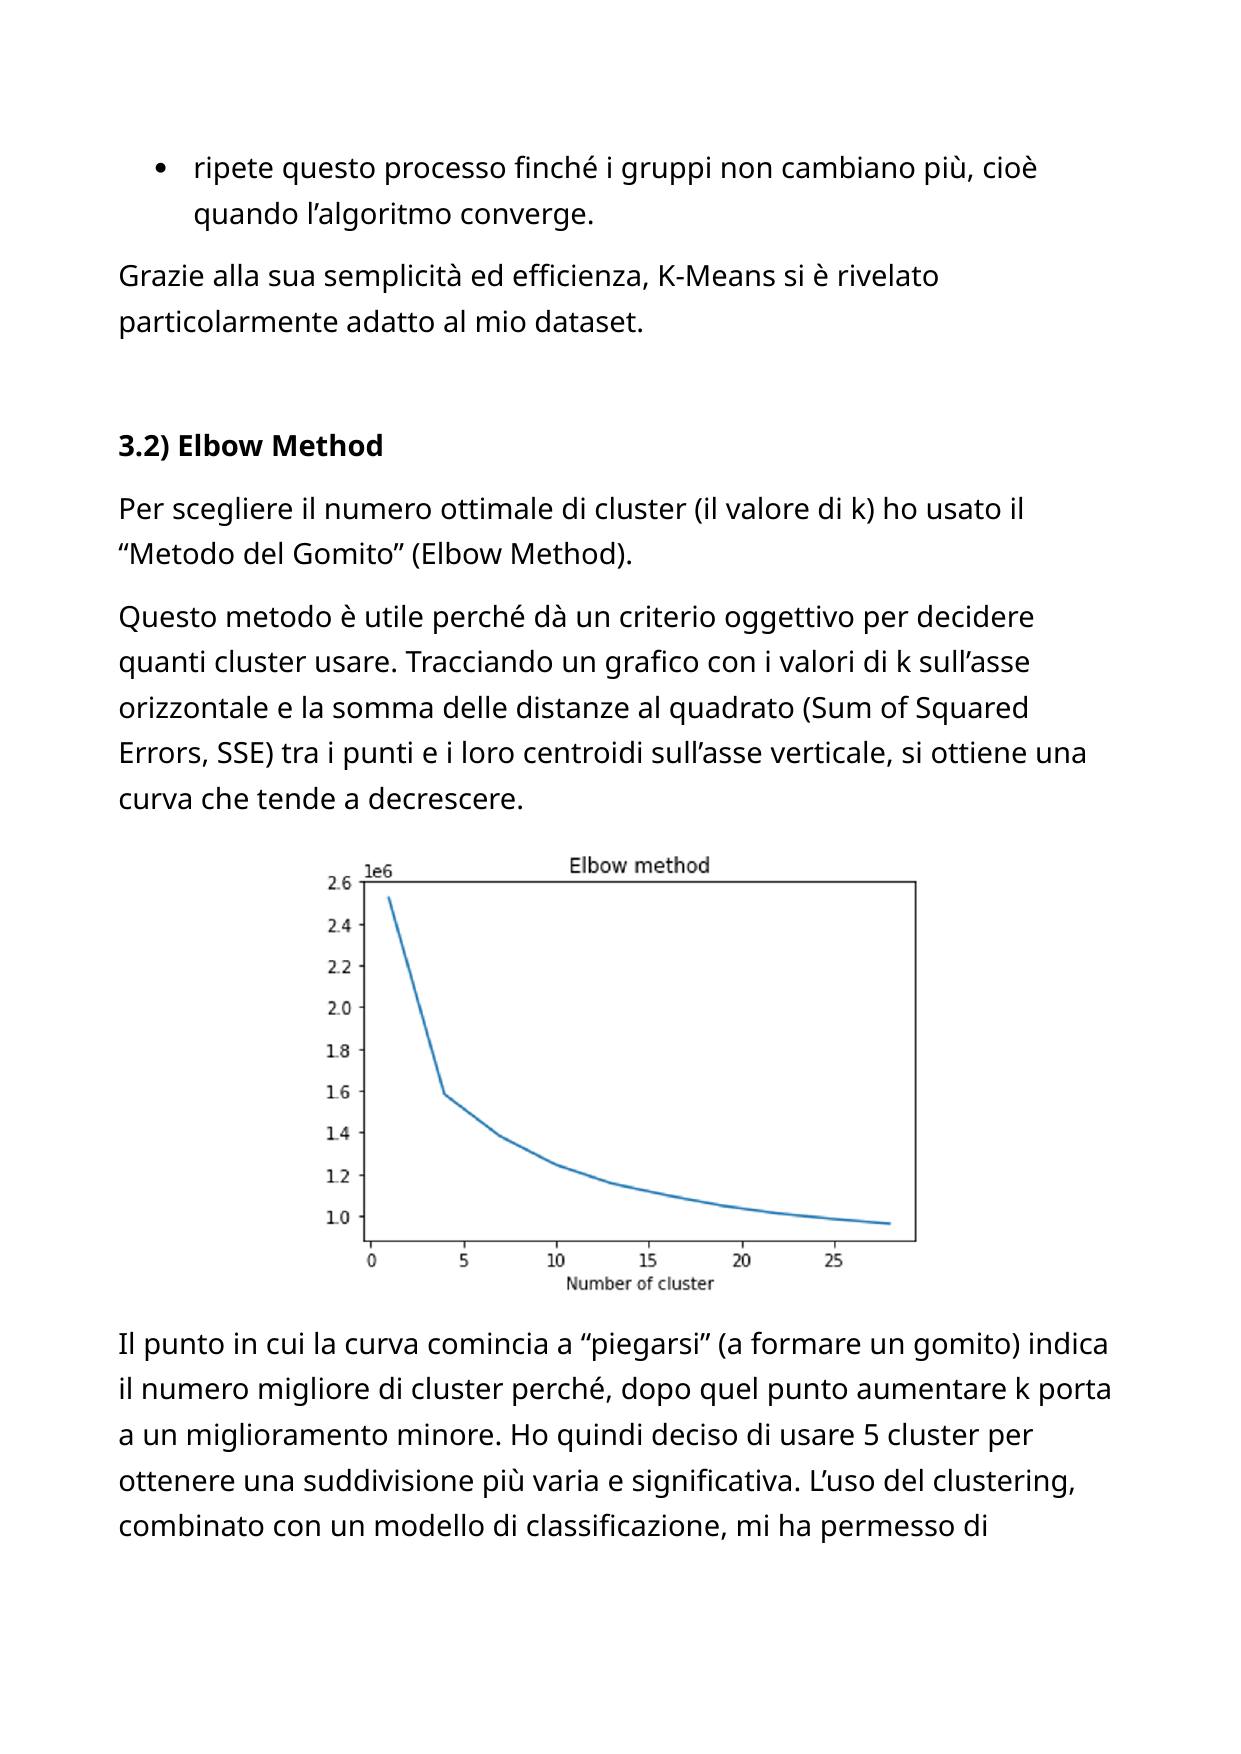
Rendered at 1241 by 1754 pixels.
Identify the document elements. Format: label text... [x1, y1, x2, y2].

list ripete questo processo finché i gruppi non cambiano più, cioè quando l’algoritmo converge. [156, 148, 1122, 233]
text Questo metodo è utile perché dà un criterio oggettivo per decidere quanti cluster usare. Tracciando un grafico con i valori di k sull’asse orizzontale e la somma delle distanze al quadrato (Sum of Squared Errors, SSE) tra i punti e i loro centroidi sull’asse verticale, si ottiene una curva che tende a decrescere. [118, 596, 1122, 818]
text 3.2) Elbow Method [118, 426, 1122, 465]
text Per scegliere il numero ottimale di cluster (il valore di k) ho usato il “Metodo del Gomito” (Elbow Method). [118, 488, 1122, 573]
picture [316, 840, 924, 1302]
text Grazie alla sua semplicità ed efficienza, K-Means si è rivelato particolarmente adatto al mio dataset. [118, 256, 1122, 341]
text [118, 1323, 1122, 1545]
